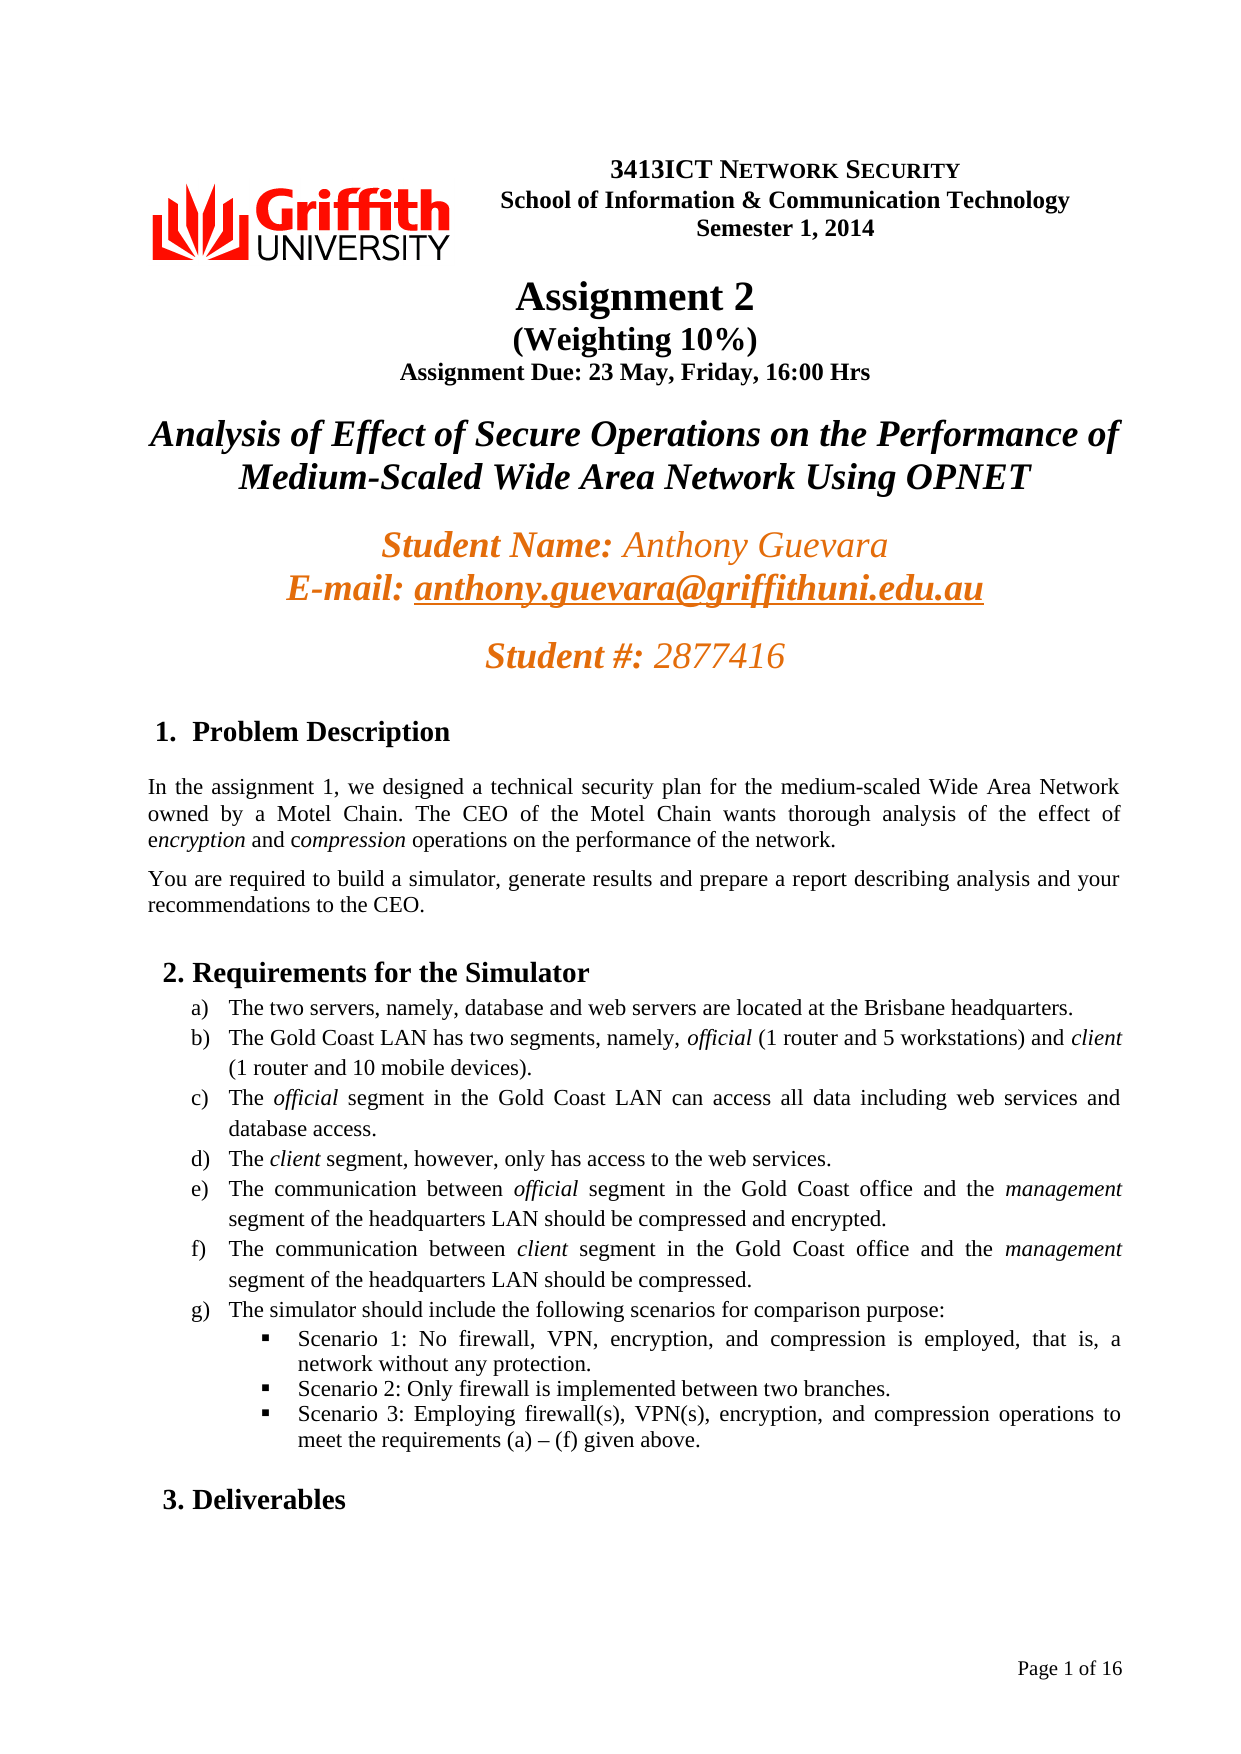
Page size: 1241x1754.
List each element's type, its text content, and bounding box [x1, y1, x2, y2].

list Problem Description [154, 714, 1122, 748]
list Requirements for the Simulator [162, 955, 1122, 989]
list The simulator should include the following scenarios for comparison purpose: [191, 1296, 1122, 1322]
list The communication between client segment in the Gold Coast office and the management segment of the headquarters LAN should be compressed. [191, 1235, 1122, 1292]
picture [147, 178, 455, 266]
list The two servers, namely, database and web servers are located at the Brisbane headquarters. [191, 994, 1122, 1020]
text Assignment 2 [148, 271, 1122, 319]
text (Weighting 10%) [148, 319, 1122, 357]
list The Gold Coast LAN has two segments, namely, official (1 router and 5 workstations) and client (1 router and 10 mobile devices). [191, 1024, 1122, 1081]
list Scenario 1: No firewall, VPN, encryption, and compression is employed, that is, a network without any protection. [260, 1326, 1122, 1377]
table_header 3413ICT Network Security School of Information & Communication Technology Semester 1, 2014 [466, 154, 1104, 271]
text Student Name: Anthony Guevara E-mail: anthony.guevara@griffithuni.edu.au [148, 522, 1122, 608]
text Analysis of Effect of Secure Operations on the Performance of Medium-Scaled Wide Area Network Using OPNET [148, 411, 1122, 497]
text Student #: 2877416 [148, 633, 1122, 677]
text You are required to build a simulator, generate results and prepare a report describing analysis and your recommendations to the CEO. [148, 865, 1122, 918]
list Deliverables [162, 1482, 1122, 1516]
list Scenario 3: Employing firewall(s), VPN(s), encryption, and compression operations to meet the requirements (a) – (f) given above. [260, 1402, 1122, 1452]
list The client segment, however, only has access to the web services. [191, 1145, 1122, 1171]
table_header [136, 154, 466, 271]
list The communication between official segment in the Gold Coast office and the management segment of the headquarters LAN should be compressed and encrypted. [191, 1175, 1122, 1232]
list Scenario 2: Only firewall is implemented between two branches. [260, 1377, 1122, 1402]
text In the assignment 1, we designed a technical security plan for the medium-scaled Wide Area Network owned by a Motel Chain. The CEO of the Motel Chain wants thorough analysis of the effect of encryption and compression operations on the performance of the network. [148, 773, 1122, 852]
list The official segment in the Gold Coast LAN can access all data including web services and database access. [191, 1084, 1122, 1141]
text Assignment Due: 23 May, Friday, 16:00 Hrs [148, 357, 1122, 386]
